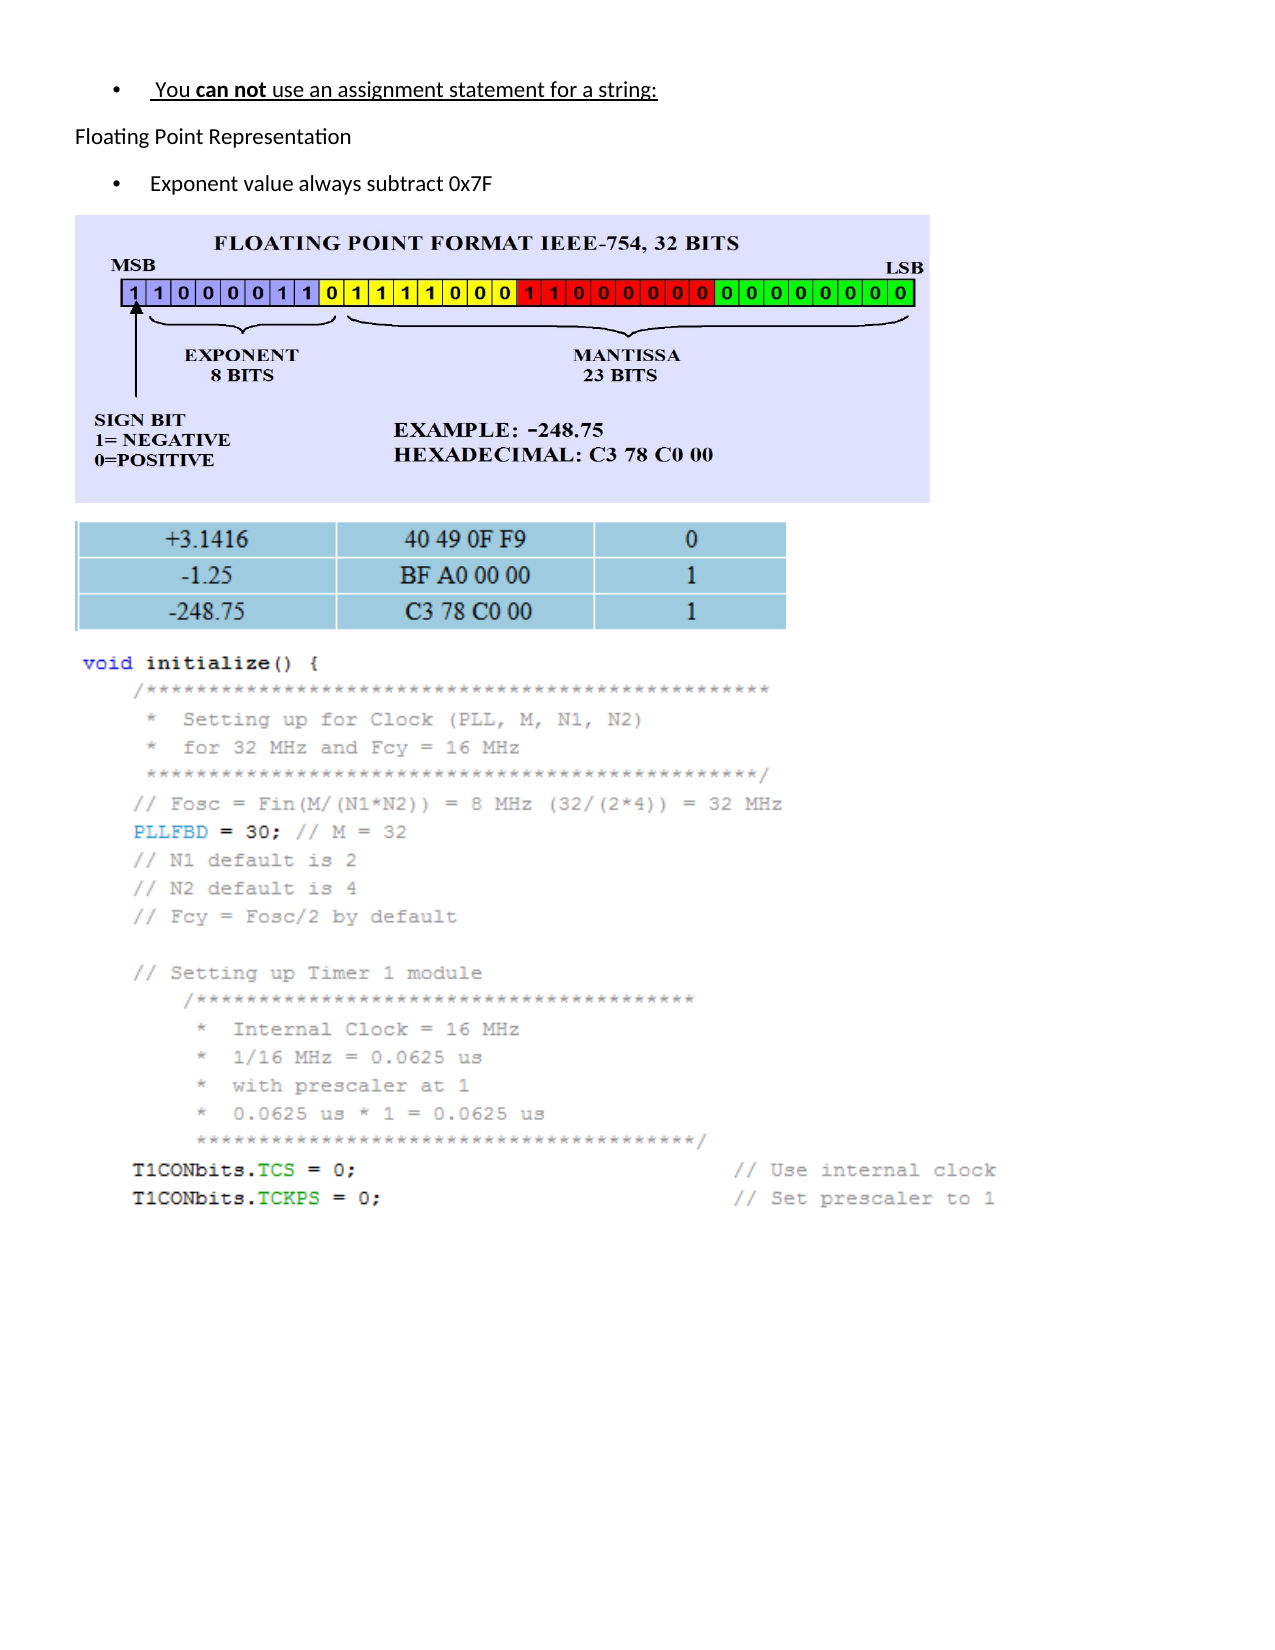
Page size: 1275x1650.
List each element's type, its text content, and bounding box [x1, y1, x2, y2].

text Floating Point Representation [75, 122, 1200, 150]
picture [75, 521, 786, 631]
picture [75, 215, 930, 503]
picture [75, 649, 1043, 1228]
list Exponent value always subtract 0x7F [112, 169, 1200, 197]
list You can not use an assignment statement for a string: [112, 75, 1200, 103]
